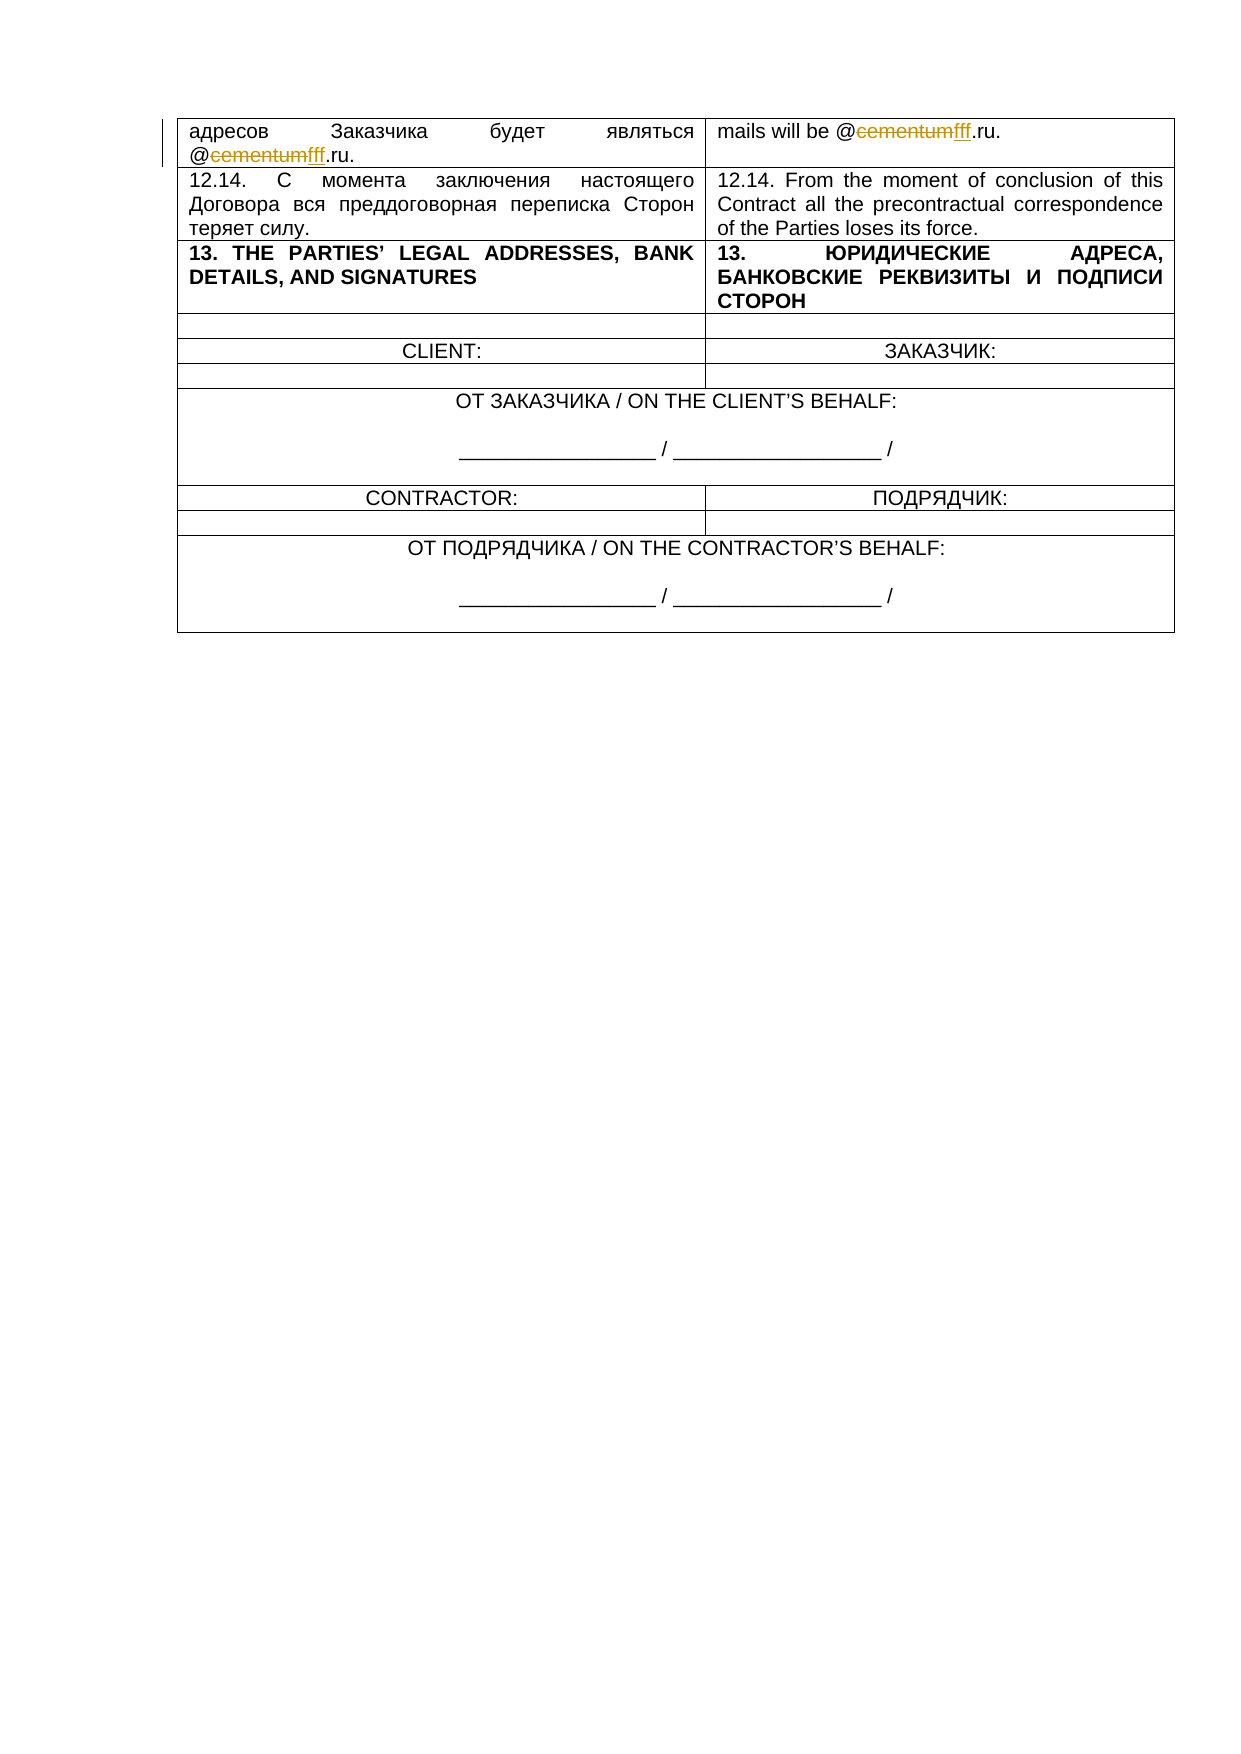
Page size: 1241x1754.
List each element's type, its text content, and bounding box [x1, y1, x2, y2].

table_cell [706, 119, 1174, 167]
table_cell ОТ ПОДРЯДЧИКА / ON THE CONTRACTOR’S BEHALF: _________________ / __________________ / [178, 536, 1174, 632]
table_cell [178, 119, 705, 167]
table_cell CONTRACTOR: [178, 486, 705, 510]
table_cell CLIENT: [178, 339, 705, 363]
table_cell ЗАКАЗЧИК: [706, 339, 1174, 363]
table_cell [706, 314, 1174, 338]
table_cell 13. ЮРИДИЧЕСКИЕ АДРЕСА, БАНКОВСКИЕ РЕКВИЗИТЫ И ПОДПИСИ СТОРОН [706, 241, 1174, 313]
table_cell ПОДРЯДЧИК: [706, 486, 1174, 510]
table_cell [706, 364, 1174, 388]
table_cell 12.14. С момента заключения настоящего Договора вся преддоговорная переписка Сторон теряет силу. [178, 168, 705, 240]
table_cell ОТ ЗАКАЗЧИКА / ON THE CLIENT’S BEHALF: _________________ / __________________ / [178, 389, 1174, 485]
table_cell 13. THE PARTIES’ LEGAL ADDRESSES, BANK DETAILS, AND SIGNATURES [178, 241, 705, 313]
table_cell 12.14. From the moment of conclusion of this Contract all the precontractual correspondence of the Parties loses its force. [706, 168, 1174, 240]
table_cell [178, 511, 705, 535]
table_cell [178, 364, 705, 388]
table_cell [178, 314, 705, 338]
table_cell [706, 511, 1174, 535]
